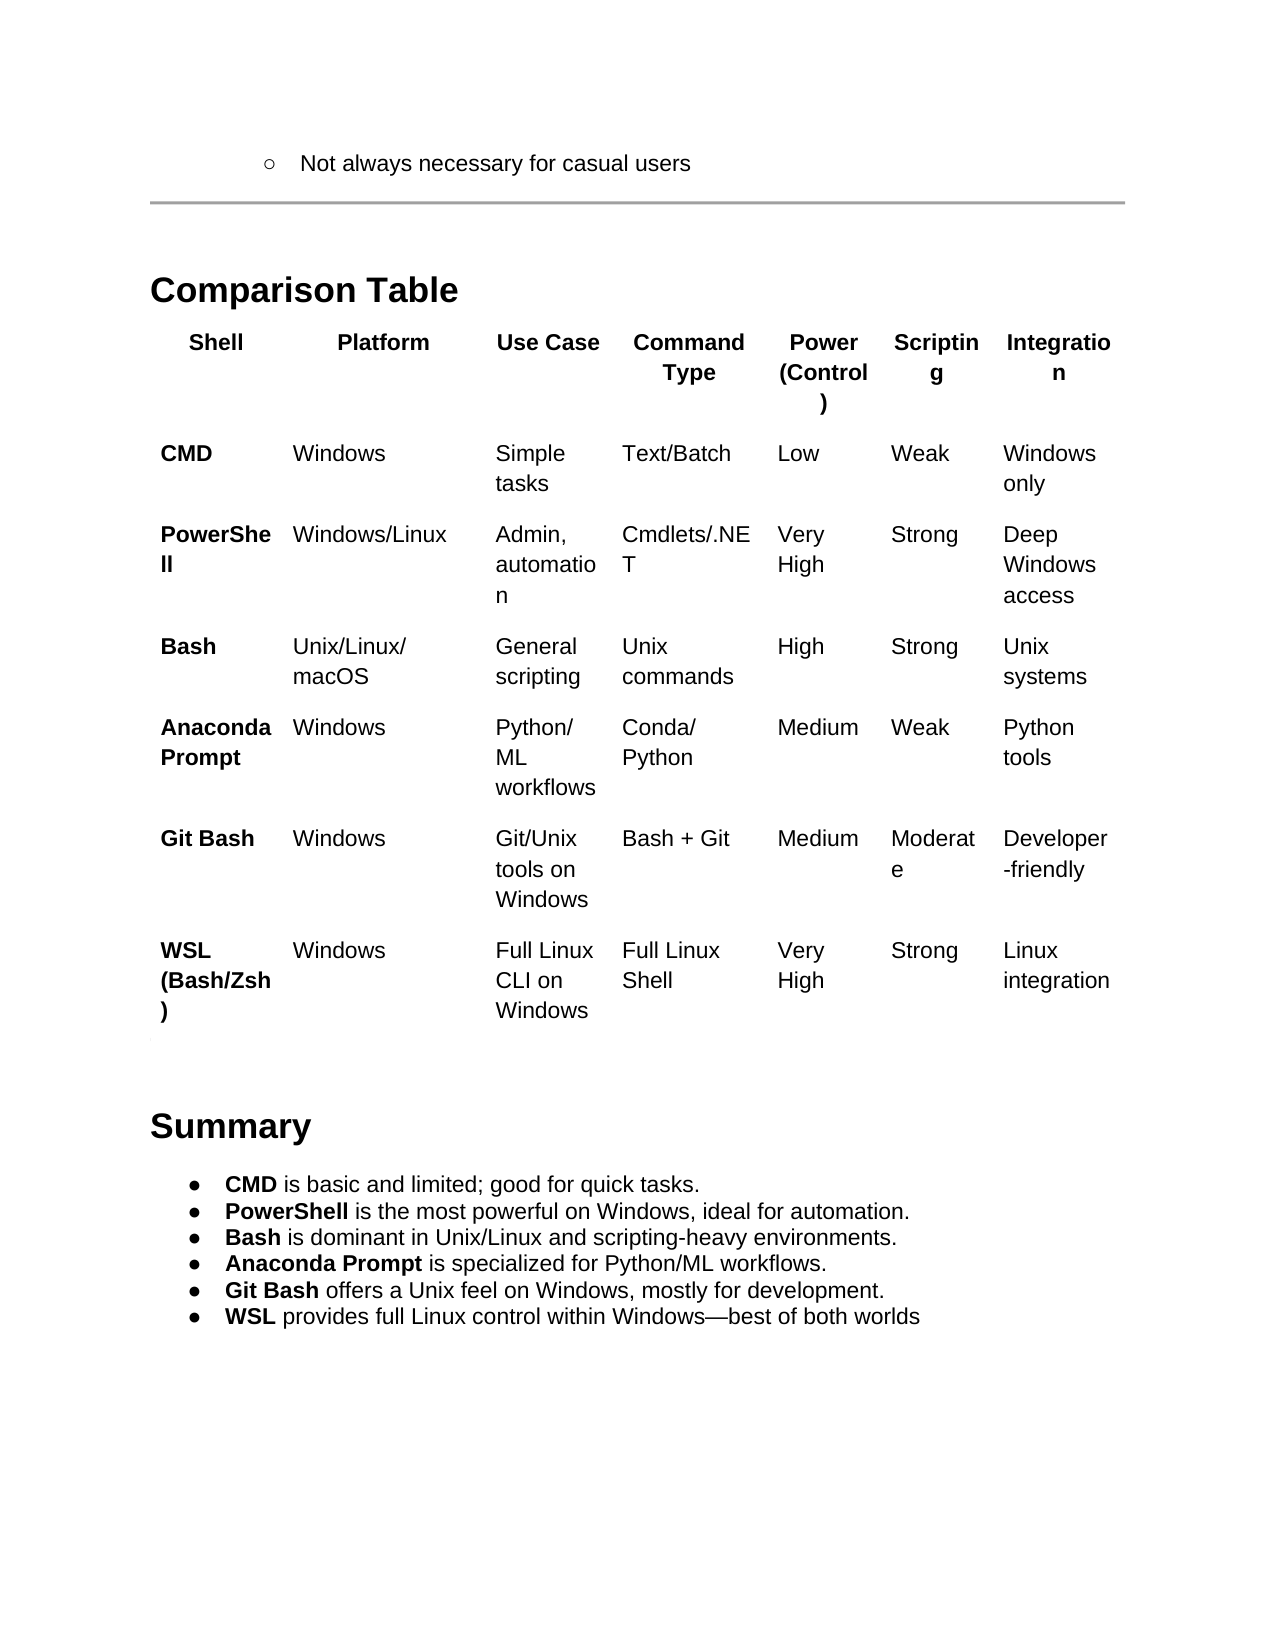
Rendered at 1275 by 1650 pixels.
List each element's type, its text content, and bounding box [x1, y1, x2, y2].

table_cell Low [767, 430, 880, 511]
table_cell CMD [150, 430, 282, 511]
table_cell Windows/Linux [282, 511, 485, 622]
table_cell Very High [767, 511, 880, 622]
table_cell Very High [767, 926, 880, 1038]
list Not always necessary for casual users [262, 150, 1125, 176]
table_cell Anaconda Prompt [150, 704, 282, 815]
table_cell Simple tasks [485, 430, 611, 511]
table_cell Weak [880, 704, 993, 815]
table_cell Windows [282, 926, 485, 1038]
table_cell Full Linux CLI on Windows [485, 926, 611, 1038]
table_cell Windows only [993, 430, 1125, 511]
table_header Platform [282, 318, 485, 429]
table_cell Python/ML workflows [485, 704, 611, 815]
table_cell PowerShell [150, 511, 282, 622]
list Git Bash offers a Unix feel on Windows, mostly for development. [187, 1277, 1125, 1303]
table_header Use Case [485, 318, 611, 429]
table_cell Medium [767, 815, 880, 926]
table_cell Windows [282, 704, 485, 815]
table_header Scripting [880, 318, 993, 429]
list WSL provides full Linux control within Windows—best of both worlds [187, 1303, 1125, 1329]
table_cell Bash [150, 622, 282, 703]
table_cell Conda/Python [611, 704, 767, 815]
list CMD is basic and limited; good for quick tasks. [187, 1171, 1125, 1198]
table_cell Developer-friendly [993, 815, 1125, 926]
table_cell Strong [880, 926, 993, 1038]
table_cell Admin, automation [485, 511, 611, 622]
table_cell Bash + Git [611, 815, 767, 926]
subtitle Summary [150, 1106, 1125, 1146]
table_cell Strong [880, 511, 993, 622]
list Bash is dominant in Unix/Linux and scripting-heavy environments. [187, 1224, 1125, 1250]
table_cell WSL (Bash/Zsh) [150, 926, 282, 1038]
table_header Power (Control) [767, 318, 880, 429]
table_cell Cmdlets/.NET [611, 511, 767, 622]
table_header Command Type [611, 318, 767, 429]
table_cell Moderate [880, 815, 993, 926]
table_cell Python tools [993, 704, 1125, 815]
table_cell Unix systems [993, 622, 1125, 703]
table_cell Full Linux Shell [611, 926, 767, 1038]
table_cell General scripting [485, 622, 611, 703]
table_cell Weak [880, 430, 993, 511]
table_cell Windows [282, 430, 485, 511]
table_cell Unix commands [611, 622, 767, 703]
table_cell Linux integration [993, 926, 1125, 1038]
table_cell High [767, 622, 880, 703]
table_cell Medium [767, 704, 880, 815]
table_cell Git Bash [150, 815, 282, 926]
table_cell Strong [880, 622, 993, 703]
table_header Shell [150, 318, 282, 429]
table_cell Windows [282, 815, 485, 926]
table_cell Deep Windows access [993, 511, 1125, 622]
subtitle Comparison Table [150, 269, 1125, 310]
list Anaconda Prompt is specialized for Python/ML workflows. [187, 1250, 1125, 1277]
table_cell Git/Unix tools on Windows [485, 815, 611, 926]
table_cell Unix/Linux/macOS [282, 622, 485, 703]
list PowerShell is the most powerful on Windows, ideal for automation. [187, 1198, 1125, 1224]
table_header Integration [993, 318, 1125, 429]
table_cell Text/Batch [611, 430, 767, 511]
